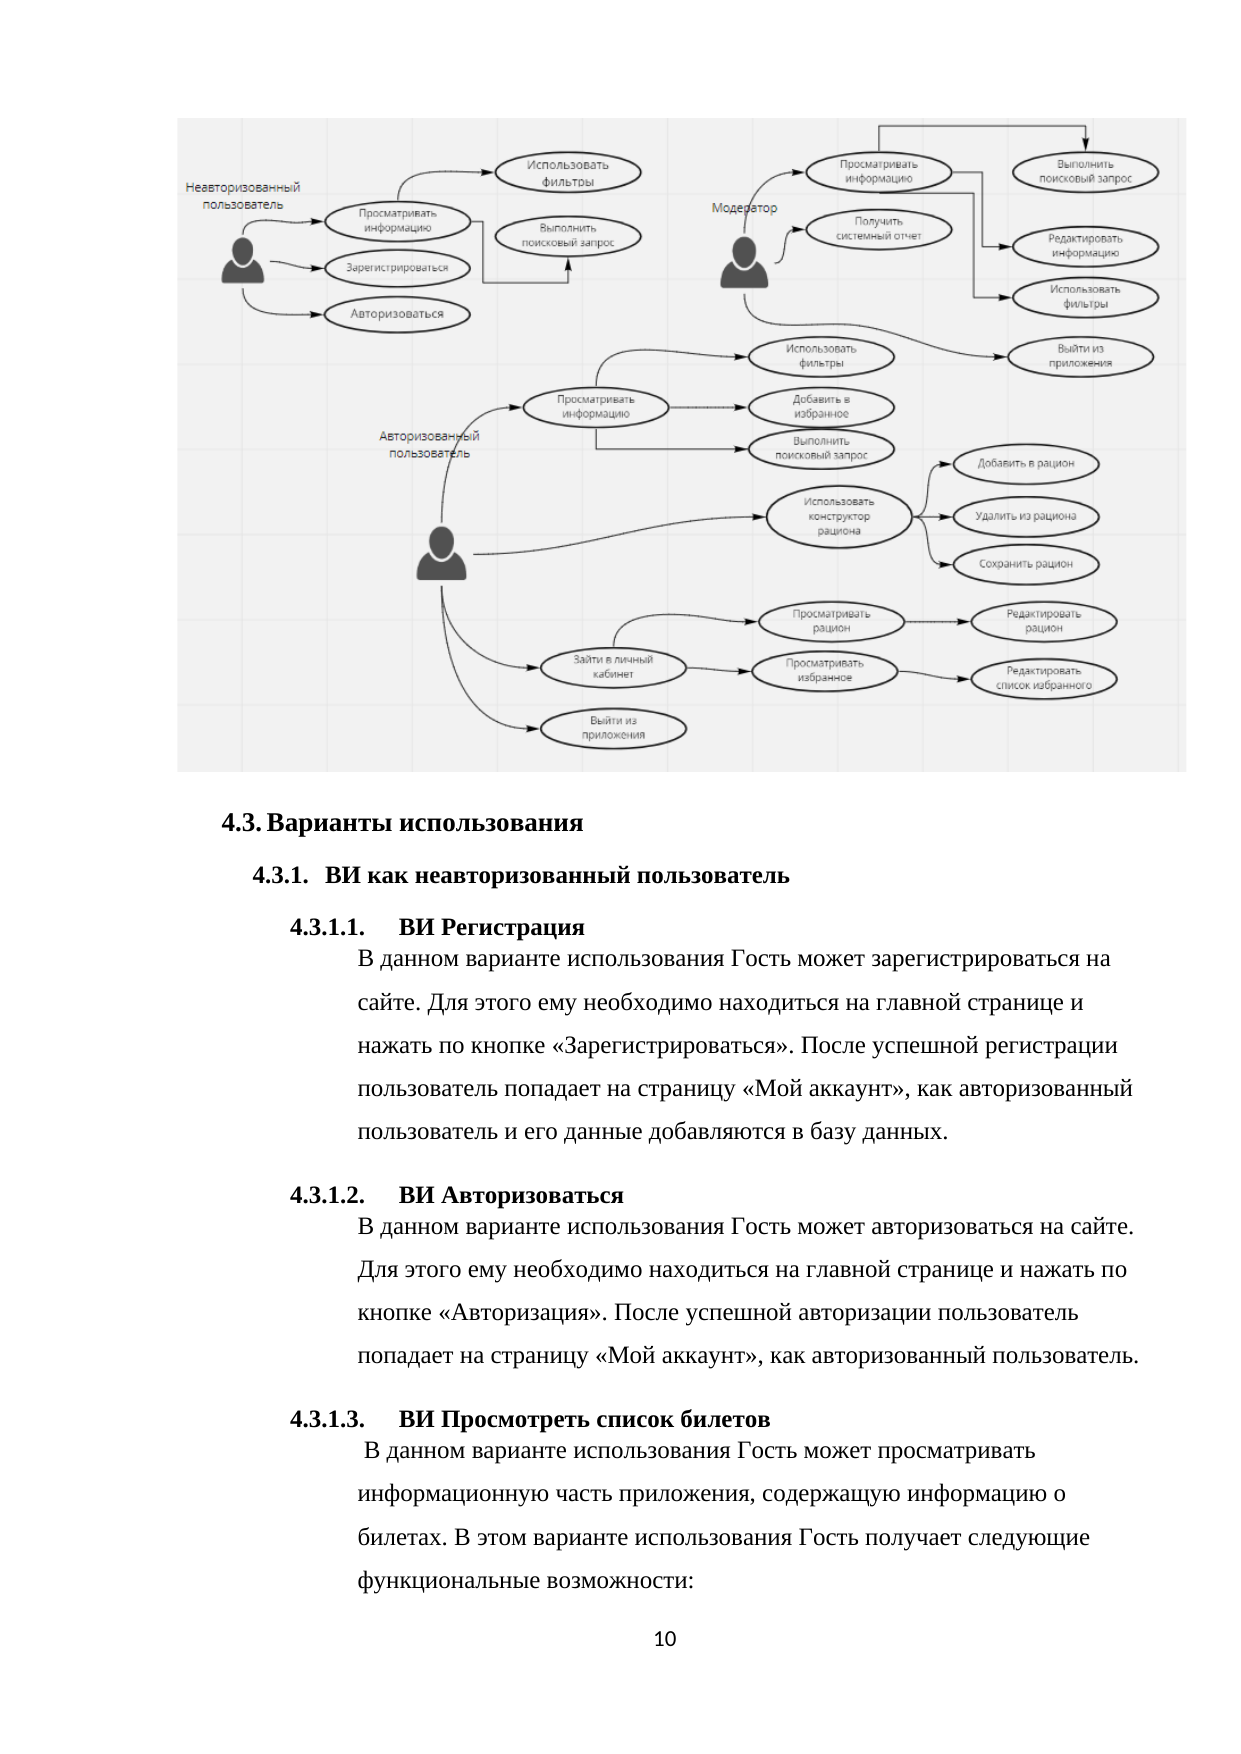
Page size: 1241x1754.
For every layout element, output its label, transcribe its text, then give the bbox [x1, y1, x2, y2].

subtitle ВИ Регистрация [290, 912, 1152, 941]
subtitle Варианты использования [221, 806, 1152, 837]
list В данном варианте использования Гость может авторизоваться на сайте. Для этого ему необходимо находиться на главной странице и нажать по кнопке «Авторизация». После успешной авторизации пользователь попадает на страницу «Мой аккаунт», как авторизованный пользователь. [357, 1211, 1152, 1369]
list В данном варианте использования Гость может просматривать информационную часть приложения, содержащую информацию о билетах. В этом варианте использования Гость получает следующие функциональные возможности: [357, 1435, 1152, 1593]
list В данном варианте использования Гость может зарегистрироваться на сайте. Для этого ему необходимо находиться на главной странице и нажать по кнопке «Зарегистрироваться». После успешной регистрации пользователь попадает на страницу «Мой аккаунт», как авторизованный пользователь и его данные добавляются в базу данных. [357, 943, 1152, 1145]
subtitle ВИ как неавторизованный пользователь [252, 861, 1152, 889]
picture [177, 118, 1187, 772]
subtitle ВИ Авторизоваться [290, 1180, 1152, 1209]
subtitle ВИ Просмотреть список билетов [290, 1404, 1152, 1433]
